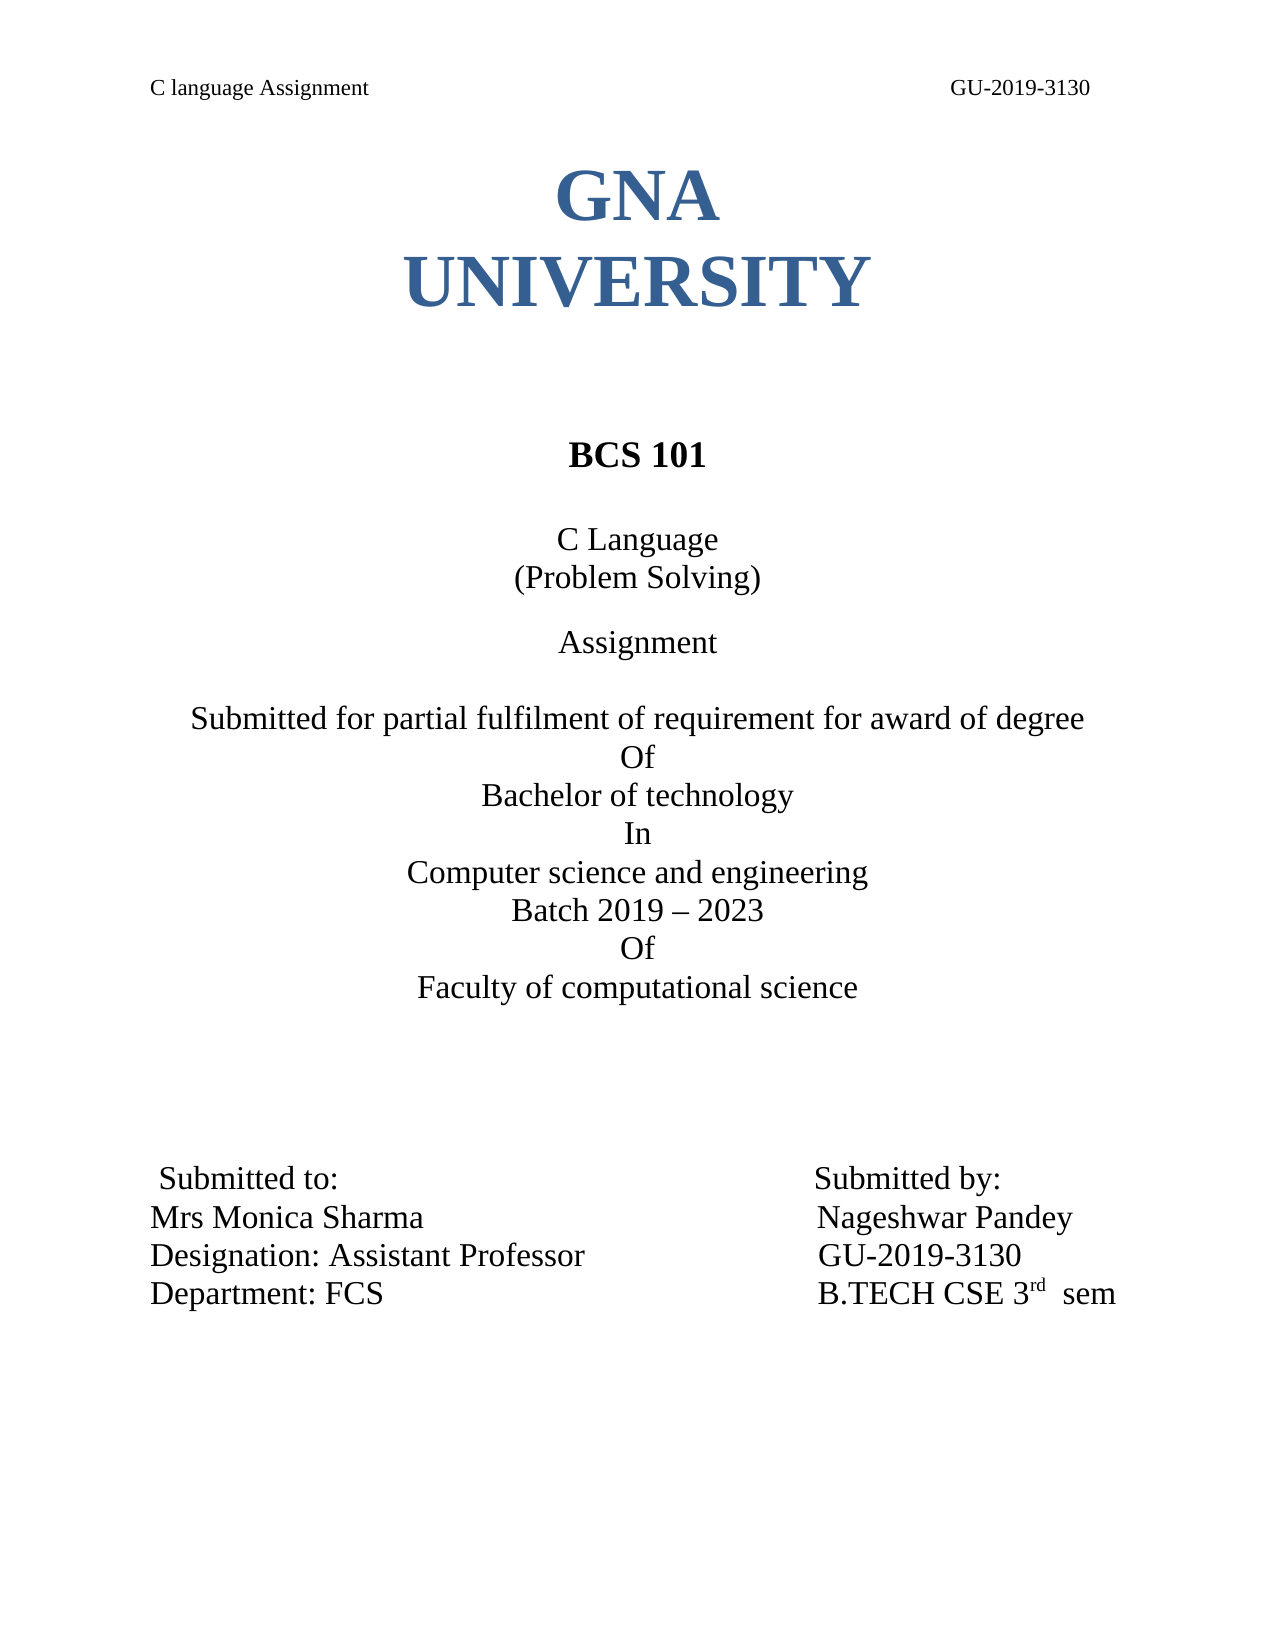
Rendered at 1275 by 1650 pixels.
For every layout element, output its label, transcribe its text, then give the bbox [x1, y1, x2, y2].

text Department: FCS B.TECH CSE 3rd sem [150, 1274, 1125, 1312]
text (Problem Solving) [150, 557, 1125, 596]
text Mrs Monica Sharma Nageshwar Pandey [150, 1197, 1125, 1235]
text Batch 2019 – 2023 [150, 890, 1125, 929]
text C Language [150, 519, 1125, 557]
text In [150, 814, 1125, 852]
text Designation: Assistant Professor GU-2019-3130 [150, 1235, 1125, 1274]
text Computer science and engineering [150, 852, 1125, 890]
text Submitted to: Submitted by: [150, 1159, 1125, 1197]
text Submitted for partial fulfilment of requirement for award of degree [150, 699, 1125, 737]
text BCS 101 [150, 433, 1125, 476]
text GNA [150, 150, 1125, 236]
text Of [150, 737, 1125, 775]
text Faculty of computational science [150, 967, 1125, 1005]
text UNIVERSITY [150, 236, 1125, 322]
text Assignment [150, 622, 1125, 660]
text Bachelor of technology [150, 775, 1125, 814]
text Of [150, 929, 1125, 967]
